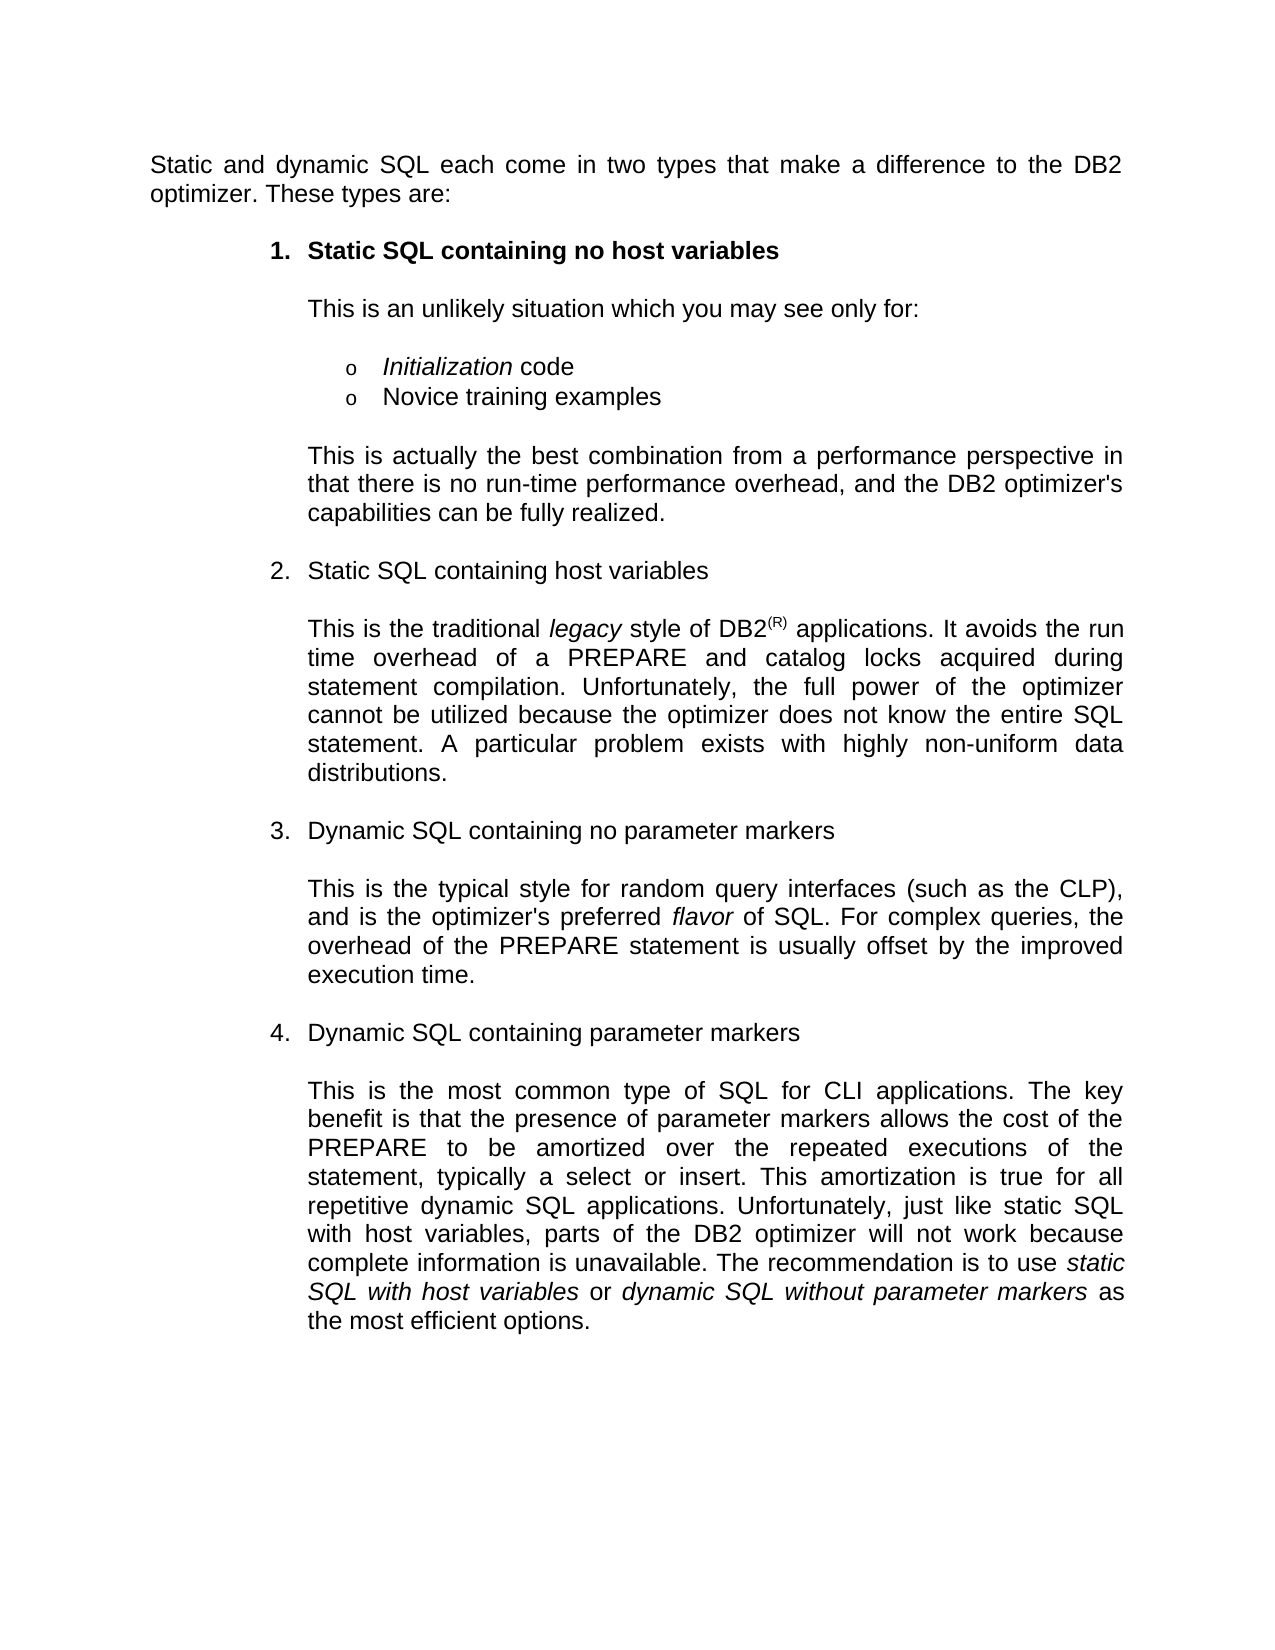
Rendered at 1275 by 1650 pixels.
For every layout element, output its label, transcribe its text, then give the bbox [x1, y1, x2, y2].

text This is an unlikely situation which you may see only for: [307, 294, 1125, 323]
list Static SQL containing host variables [270, 556, 1125, 585]
list Dynamic SQL containing parameter markers [270, 1018, 1125, 1046]
list Static SQL containing no host variables [270, 236, 1125, 265]
text This is the typical style for random query interfaces (such as the CLP), and is the optimizer's preferred flavor of SQL. For complex queries, the overhead of the PREPARE statement is usually offset by the improved execution time. [307, 873, 1125, 988]
list Initialization code [345, 352, 1125, 382]
text This is the most common type of SQL for CLI applications. The key benefit is that the presence of parameter markers allows the cost of the PREPARE to be amortized over the repeated executions of the statement, typically a select or insert. This amortization is true for all repetitive dynamic SQL applications. Unfortunately, just like static SQL with host variables, parts of the DB2 optimizer will not work because complete information is unavailable. The recommendation is to use static SQL with host variables or dynamic SQL without parameter markers as the most efficient options. [307, 1076, 1125, 1334]
list Novice training examples [345, 382, 1125, 411]
text Static and dynamic SQL each come in two types that make a difference to the DB2 optimizer. These types are: [150, 150, 1125, 207]
list Dynamic SQL containing no parameter markers [270, 816, 1125, 844]
text This is actually the best combination from a performance perspective in that there is no run-time performance overhead, and the DB2 optimizer's capabilities can be fully realized. [307, 441, 1125, 527]
text This is the traditional legacy style of DB2(R) applications. It avoids the run time overhead of a PREPARE and catalog locks acquired during statement compilation. Unfortunately, the full power of the optimizer cannot be utilized because the optimizer does not know the entire SQL statement. A particular problem exists with highly non-uniform data distributions. [307, 614, 1125, 786]
